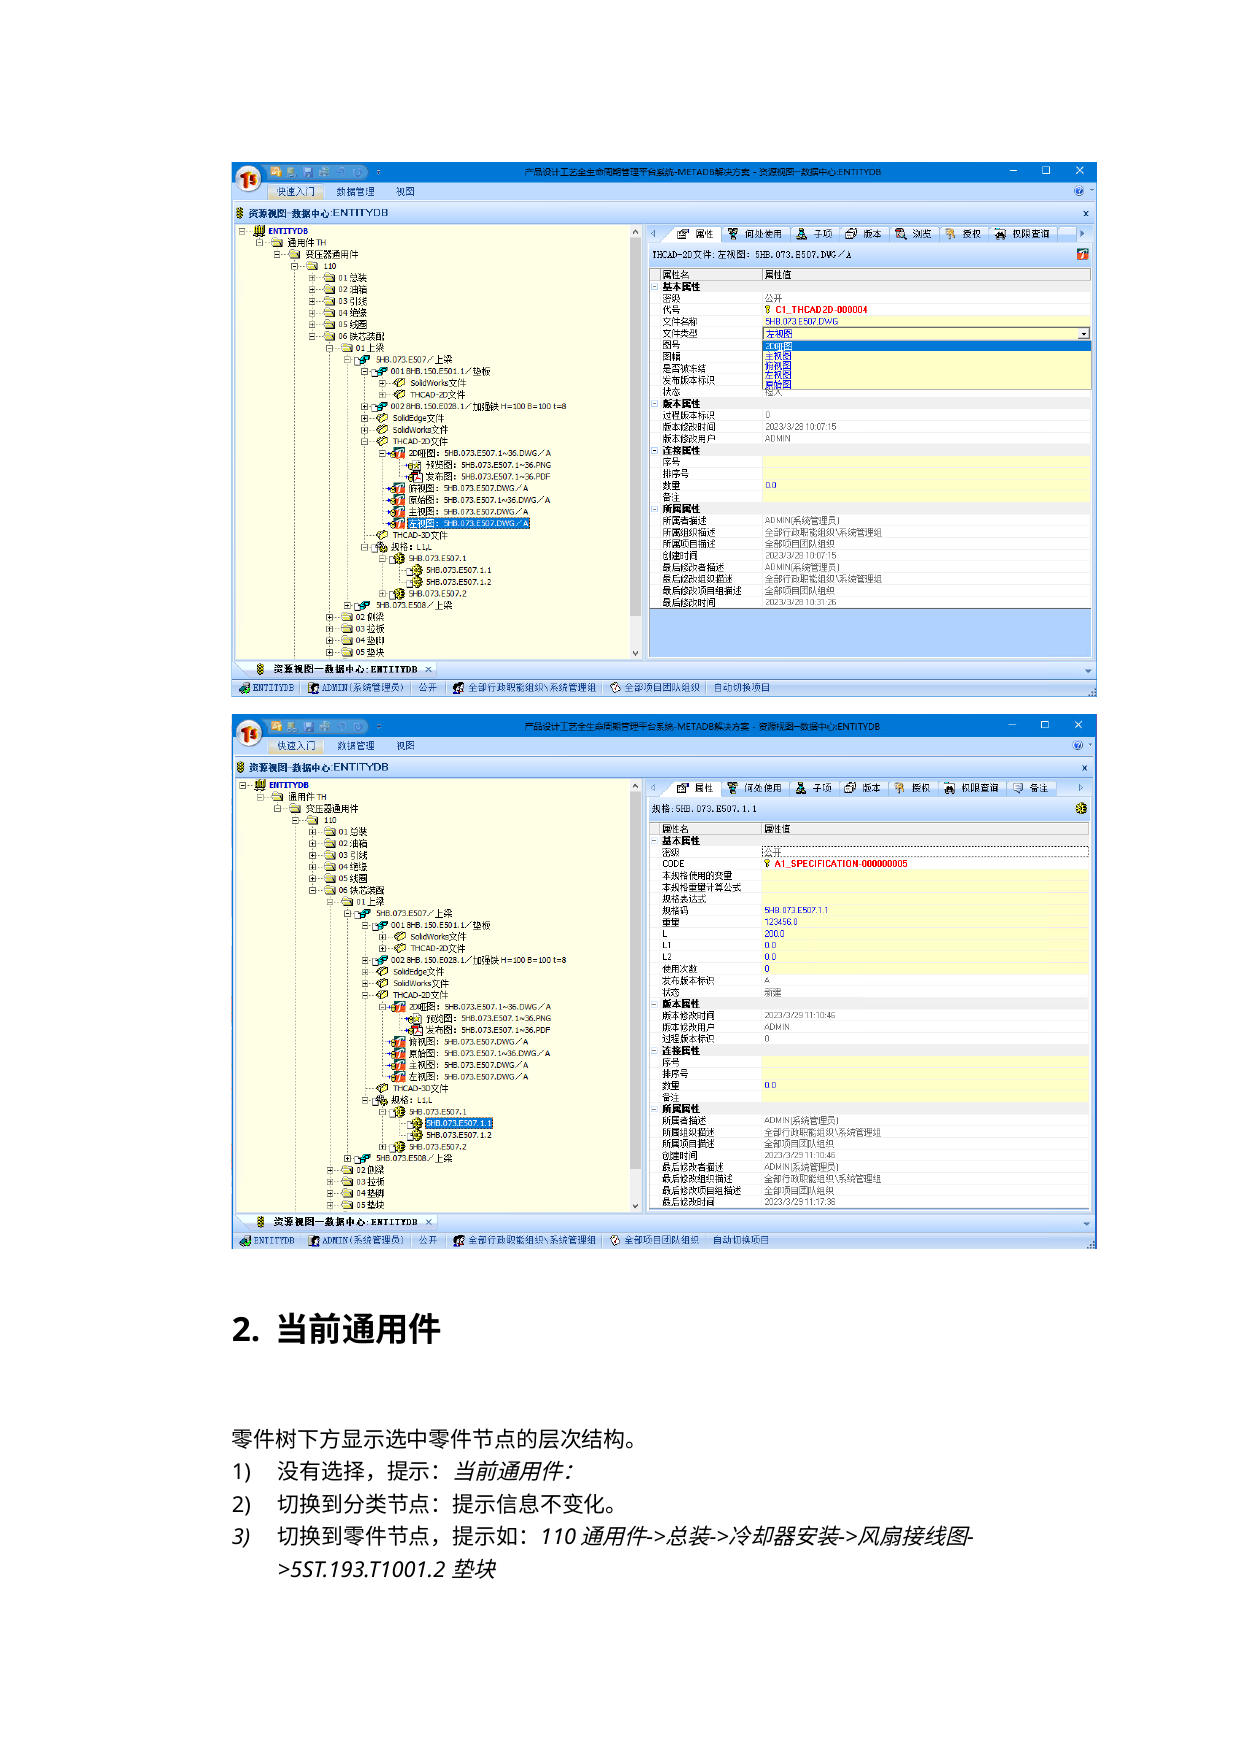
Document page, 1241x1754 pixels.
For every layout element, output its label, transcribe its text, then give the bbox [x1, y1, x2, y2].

picture [231, 162, 1097, 697]
picture [231, 714, 1097, 1249]
list 切换到零件节点，提示如：110通用件->总装->冷却器安装->风扇接线图->5ST.193.T1001.2 垫块 [232, 1519, 1053, 1584]
text 零件树下方显示选中零件节点的层次结构。 [187, 1421, 1053, 1454]
list 没有选择，提示：当前通用件： [232, 1454, 1053, 1486]
list 切换到分类节点：提示信息不变化。 [232, 1486, 1053, 1519]
subtitle 当前通用件 [232, 1294, 1053, 1359]
